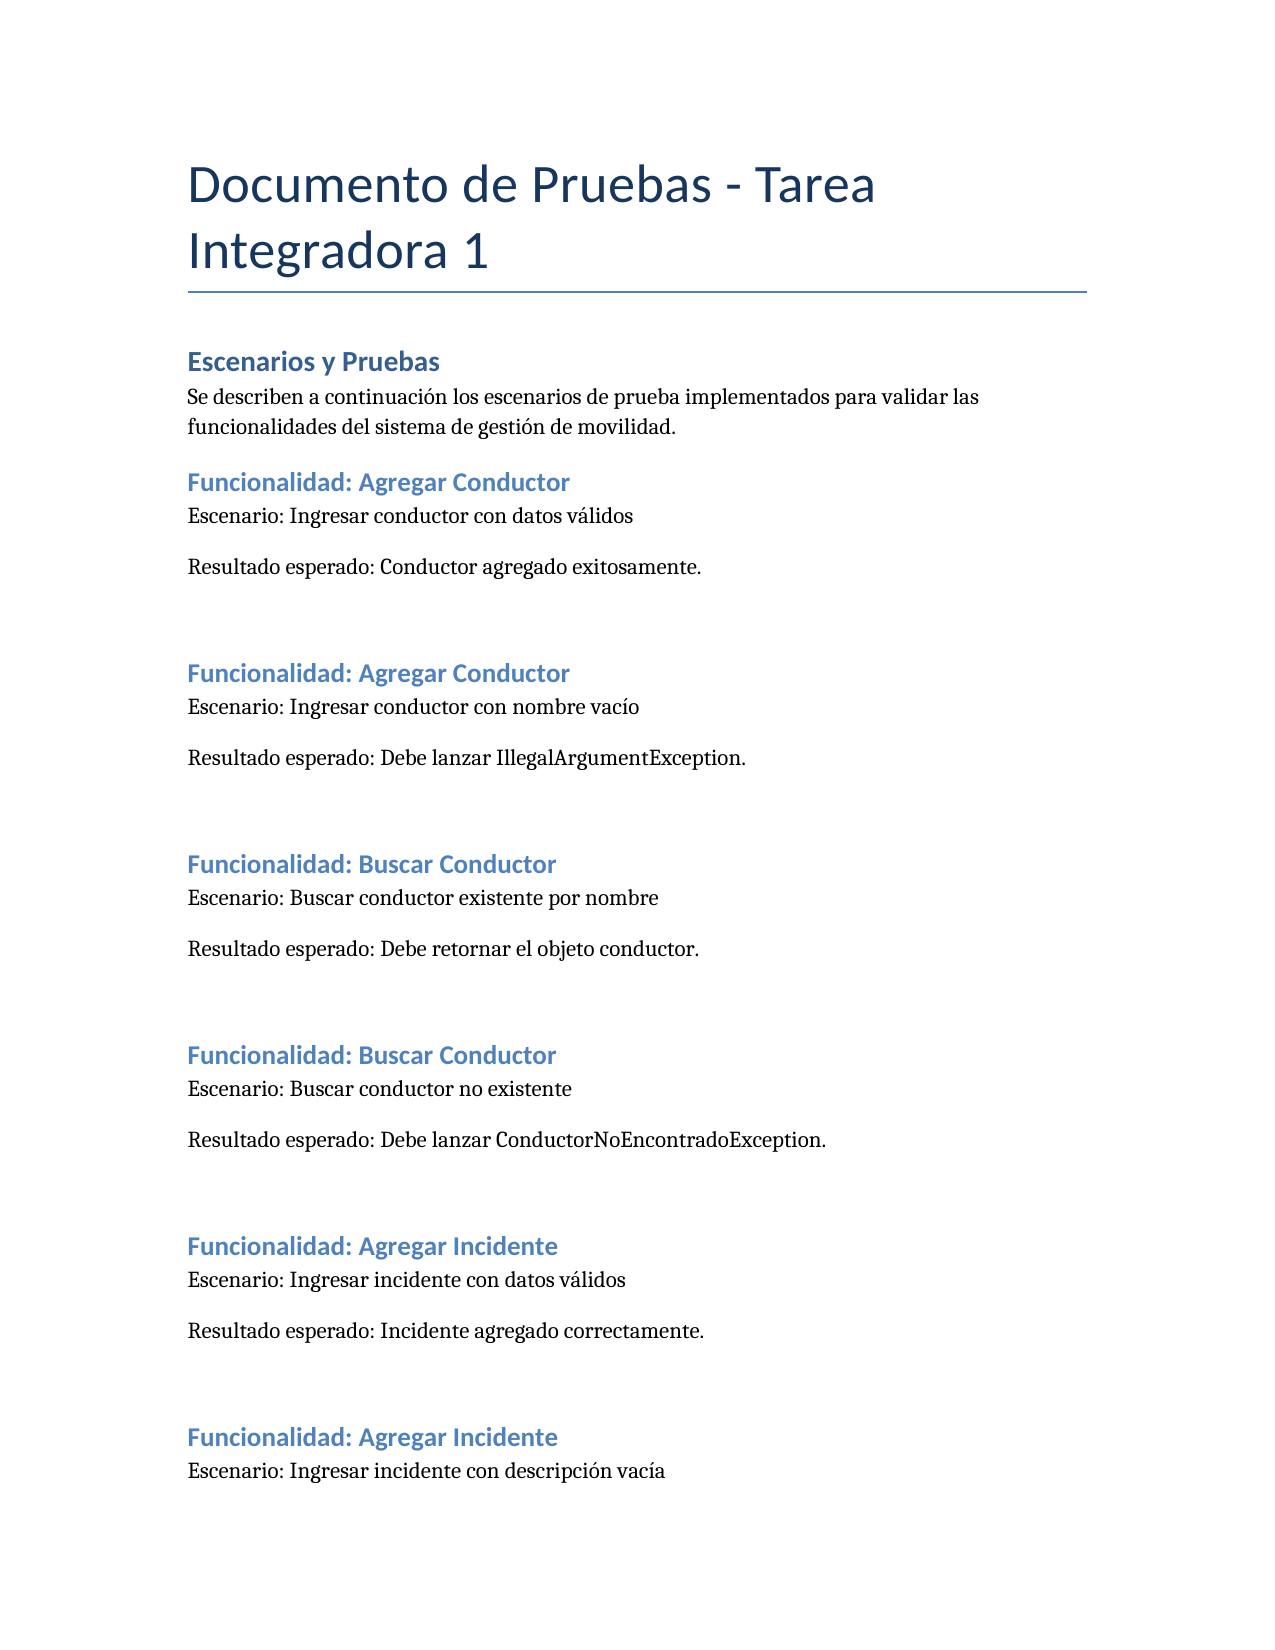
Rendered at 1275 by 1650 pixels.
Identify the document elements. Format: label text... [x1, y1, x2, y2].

text Escenario: Buscar conductor existente por nombre [187, 885, 1087, 911]
subtitle Funcionalidad: Agregar Conductor [187, 465, 1087, 498]
text Resultado esperado: Debe lanzar ConductorNoEncontradoException. [187, 1127, 1087, 1153]
text Resultado esperado: Debe lanzar IllegalArgumentException. [187, 745, 1087, 771]
text Escenario: Ingresar incidente con descripción vacía [187, 1458, 1087, 1484]
subtitle Funcionalidad: Agregar Incidente [187, 1420, 1087, 1453]
subtitle Funcionalidad: Agregar Conductor [187, 656, 1087, 689]
subtitle Funcionalidad: Agregar Incidente [187, 1229, 1087, 1262]
subtitle Funcionalidad: Buscar Conductor [187, 1038, 1087, 1071]
text Resultado esperado: Conductor agregado exitosamente. [187, 554, 1087, 580]
text Escenario: Buscar conductor no existente [187, 1076, 1087, 1102]
text Se describen a continuación los escenarios de prueba implementados para validar las funcionalidades del sistema de gestión de movilidad. [187, 384, 1087, 440]
subtitle Escenarios y Pruebas [187, 343, 1087, 378]
text Escenario: Ingresar conductor con nombre vacío [187, 694, 1087, 720]
text Escenario: Ingresar incidente con datos válidos [187, 1267, 1087, 1293]
subtitle Funcionalidad: Buscar Conductor [187, 847, 1087, 880]
text Resultado esperado: Incidente agregado correctamente. [187, 1318, 1087, 1344]
text Resultado esperado: Debe retornar el objeto conductor. [187, 936, 1087, 962]
text Escenario: Ingresar conductor con datos válidos [187, 503, 1087, 529]
title Documento de Pruebas - Tarea Integradora 1 [187, 150, 1087, 293]
